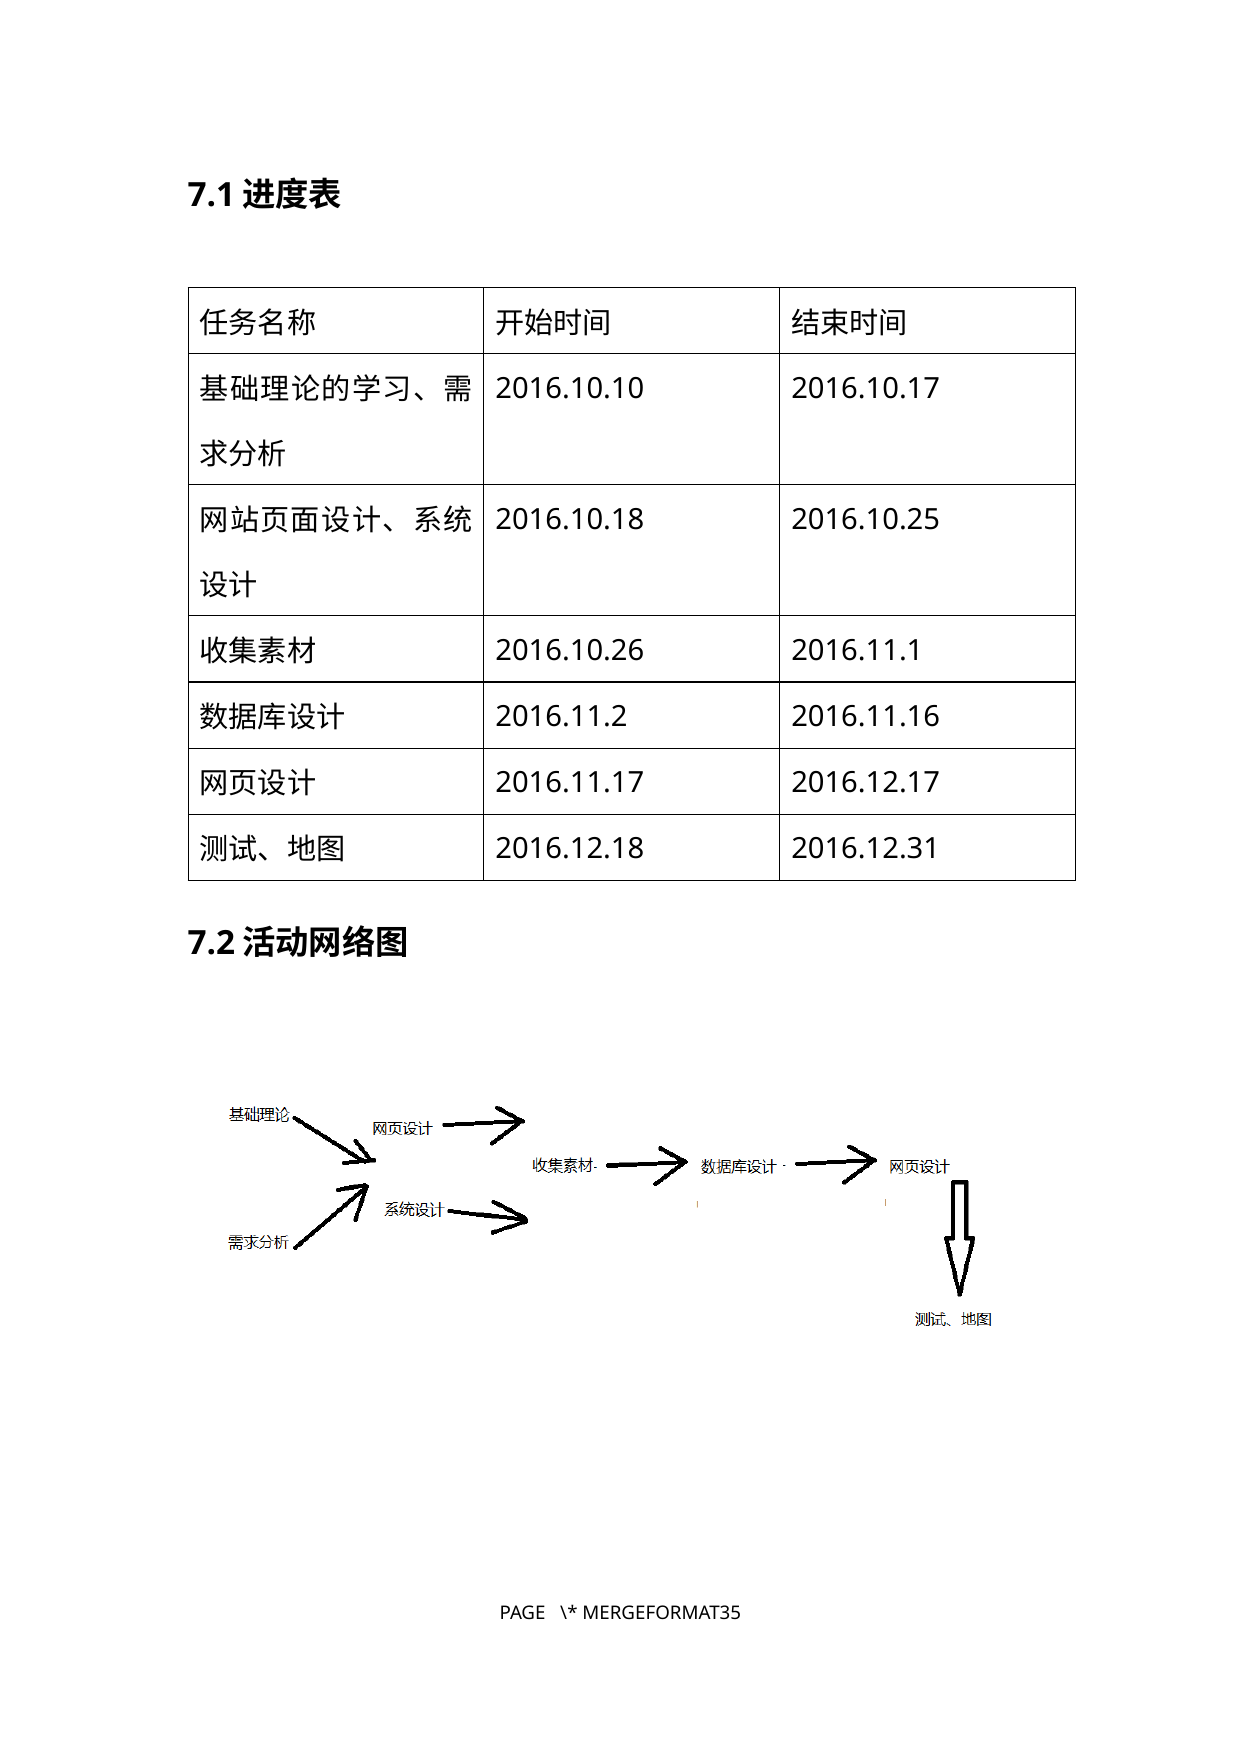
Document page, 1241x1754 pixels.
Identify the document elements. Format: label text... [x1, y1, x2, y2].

picture [187, 1035, 1052, 1459]
table_header 结束时间 [780, 288, 1075, 353]
table_cell 2016.11.2 [484, 683, 779, 747]
table_cell 测试、地图 [189, 815, 483, 879]
table_cell 收集素材 [189, 616, 483, 681]
table_cell 2016.11.1 [780, 616, 1075, 681]
table_cell 网页设计 [189, 749, 483, 813]
table_cell 基础理论的学习、需求分析 [189, 354, 483, 484]
table_header 开始时间 [484, 288, 779, 353]
table_cell 网站页面设计、系统设计 [189, 485, 483, 615]
table_cell 2016.11.17 [484, 749, 779, 813]
table_cell 2016.10.25 [780, 485, 1075, 615]
table_cell 2016.10.17 [780, 354, 1075, 484]
table_cell 2016.12.31 [780, 815, 1075, 879]
table_cell 2016.11.16 [780, 683, 1075, 747]
table_cell 数据库设计 [189, 683, 483, 747]
table_cell 2016.10.26 [484, 616, 779, 681]
table_cell 2016.12.18 [484, 815, 779, 879]
subtitle 7.2活动网络图 [187, 908, 1053, 973]
table_cell 2016.12.17 [780, 749, 1075, 813]
table_cell 2016.10.18 [484, 485, 779, 615]
table_cell 2016.10.10 [484, 354, 779, 484]
table_header 任务名称 [189, 288, 483, 353]
subtitle 7.1进度表 [187, 160, 1053, 225]
